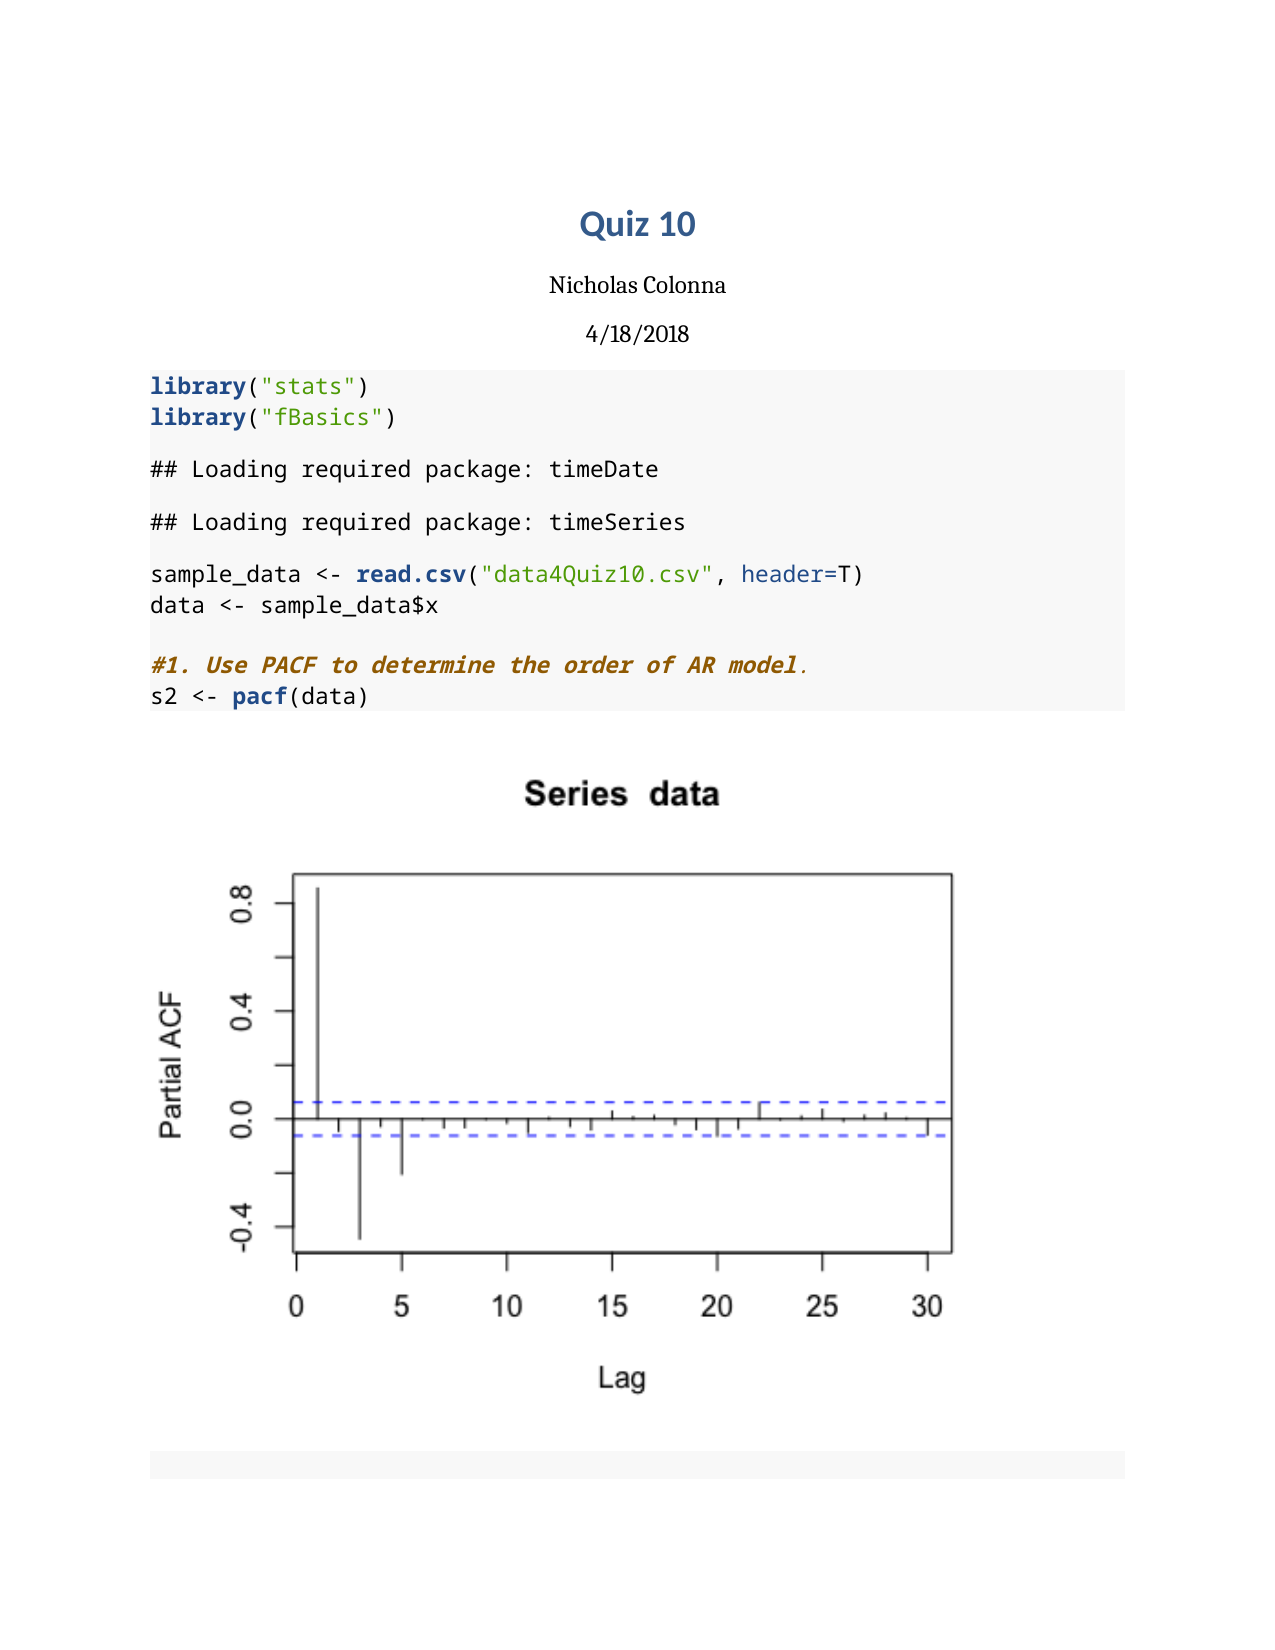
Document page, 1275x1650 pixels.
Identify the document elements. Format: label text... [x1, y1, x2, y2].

title Quiz 10 [150, 200, 1125, 246]
picture [150, 732, 1025, 1432]
text sample_data <- read.csv("data4Quiz10.csv", header=T) data <- sample_data$x #1. Use PACF to determine the order of AR model. s2 <- pacf(data) [150, 557, 1125, 711]
text library("stats") library("fBasics") [370, 370, 1125, 432]
text ## Loading required package: timeDate [150, 453, 1125, 484]
text 4/18/2018 [150, 320, 1125, 349]
text Nicholas Colonna [150, 271, 1125, 299]
text ## Loading required package: timeSeries [150, 505, 1125, 537]
